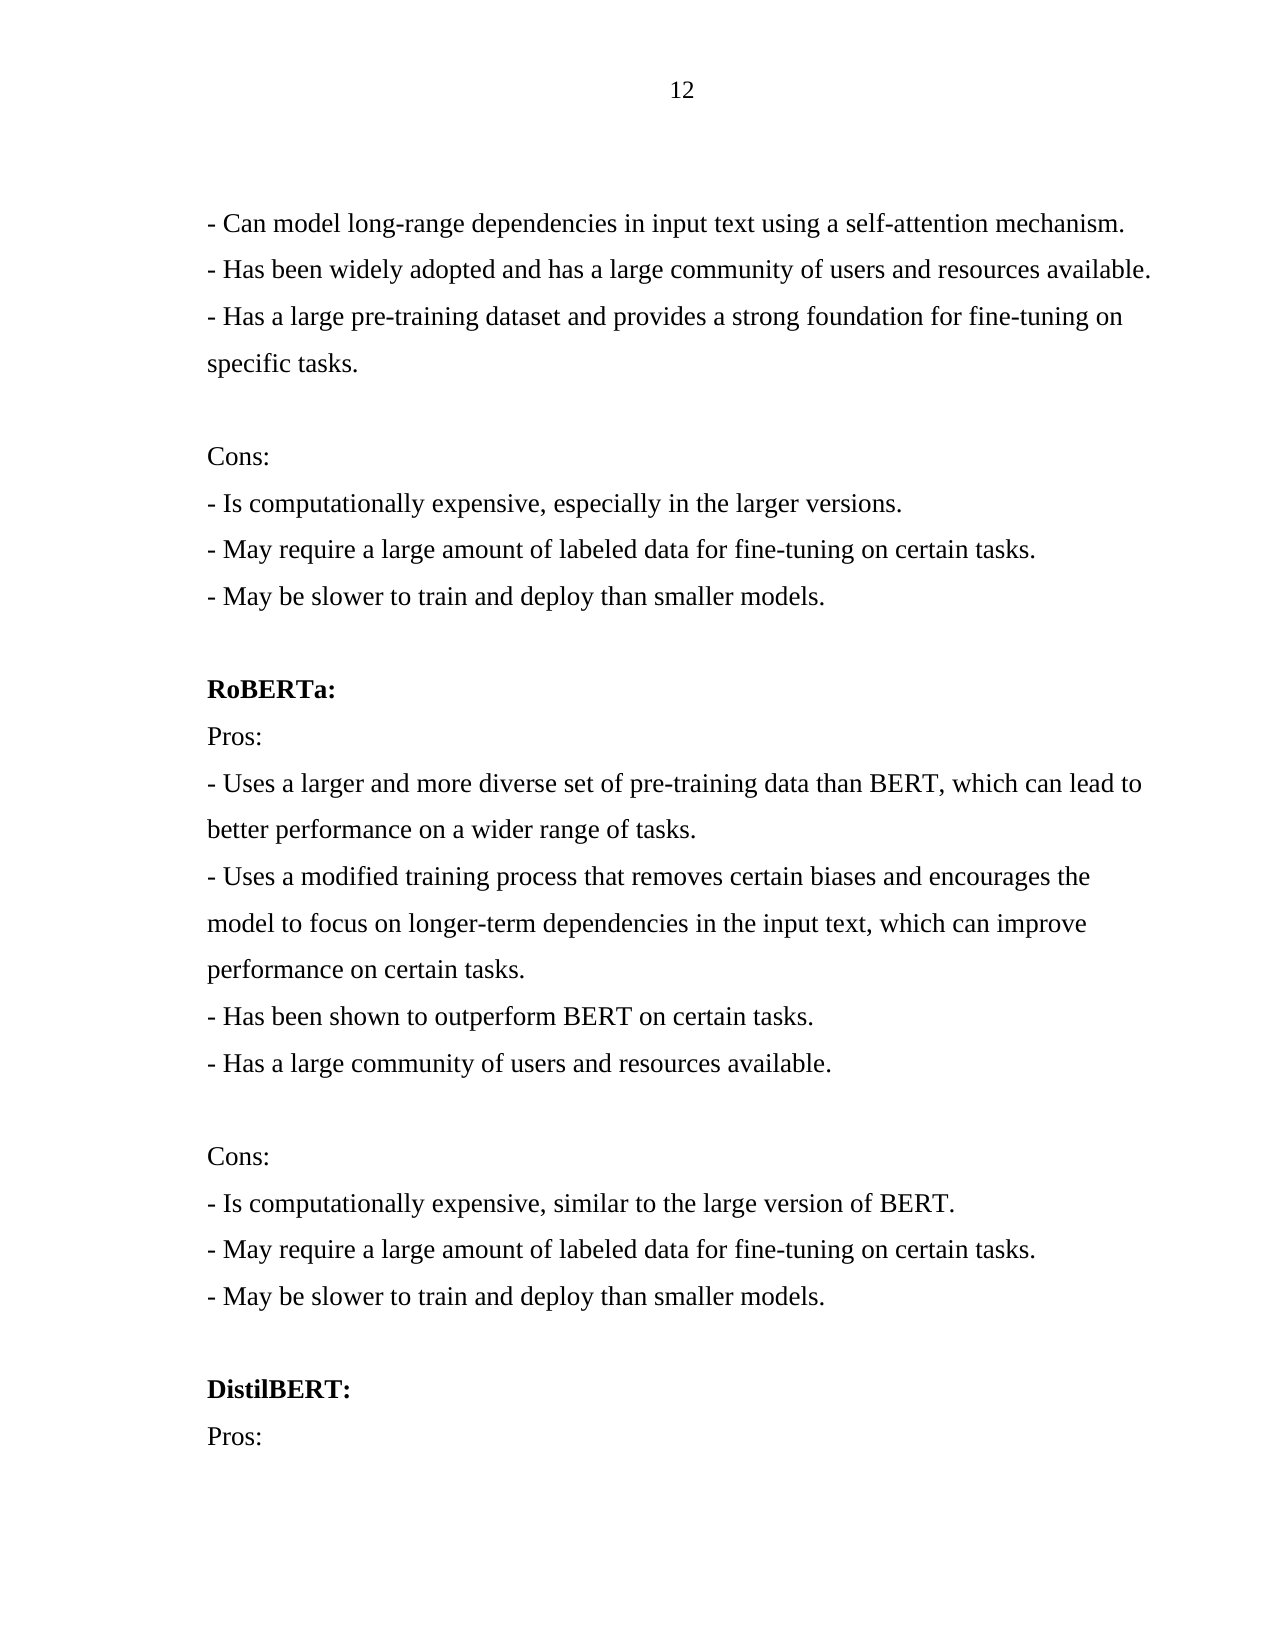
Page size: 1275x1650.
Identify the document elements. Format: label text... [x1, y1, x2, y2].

text Cons: [207, 440, 1157, 471]
text - Uses a modified training process that removes certain biases and encourages the model to focus on longer-term dependencies in the input text, which can improve performance on certain tasks. [207, 860, 1157, 984]
text - May be slower to train and deploy than smaller models. [207, 1280, 1157, 1311]
text Pros: [207, 720, 1157, 751]
text RoBERTa: [207, 673, 1157, 704]
text - Can model long-range dependencies in input text using a self-attention mechanism. [207, 207, 1157, 238]
text DistilBERT: [207, 1373, 1157, 1404]
text Pros: [207, 1420, 1157, 1451]
text - Has a large pre-training dataset and provides a strong foundation for fine-tuning on specific tasks. [207, 300, 1157, 378]
text - May require a large amount of labeled data for fine-tuning on certain tasks. [207, 533, 1157, 564]
text - Has been widely adopted and has a large community of users and resources available. [207, 253, 1157, 284]
text - Is computationally expensive, similar to the large version of BERT. [207, 1187, 1157, 1218]
text - Has a large community of users and resources available. [207, 1047, 1157, 1078]
text - Has been shown to outperform BERT on certain tasks. [207, 1000, 1157, 1031]
text - Is computationally expensive, especially in the larger versions. [207, 487, 1157, 518]
text - May require a large amount of labeled data for fine-tuning on certain tasks. [207, 1233, 1157, 1264]
text - May be slower to train and deploy than smaller models. [207, 580, 1157, 611]
text Cons: [207, 1140, 1157, 1171]
text - Uses a larger and more diverse set of pre-training data than BERT, which can lead to better performance on a wider range of tasks. [207, 767, 1157, 844]
